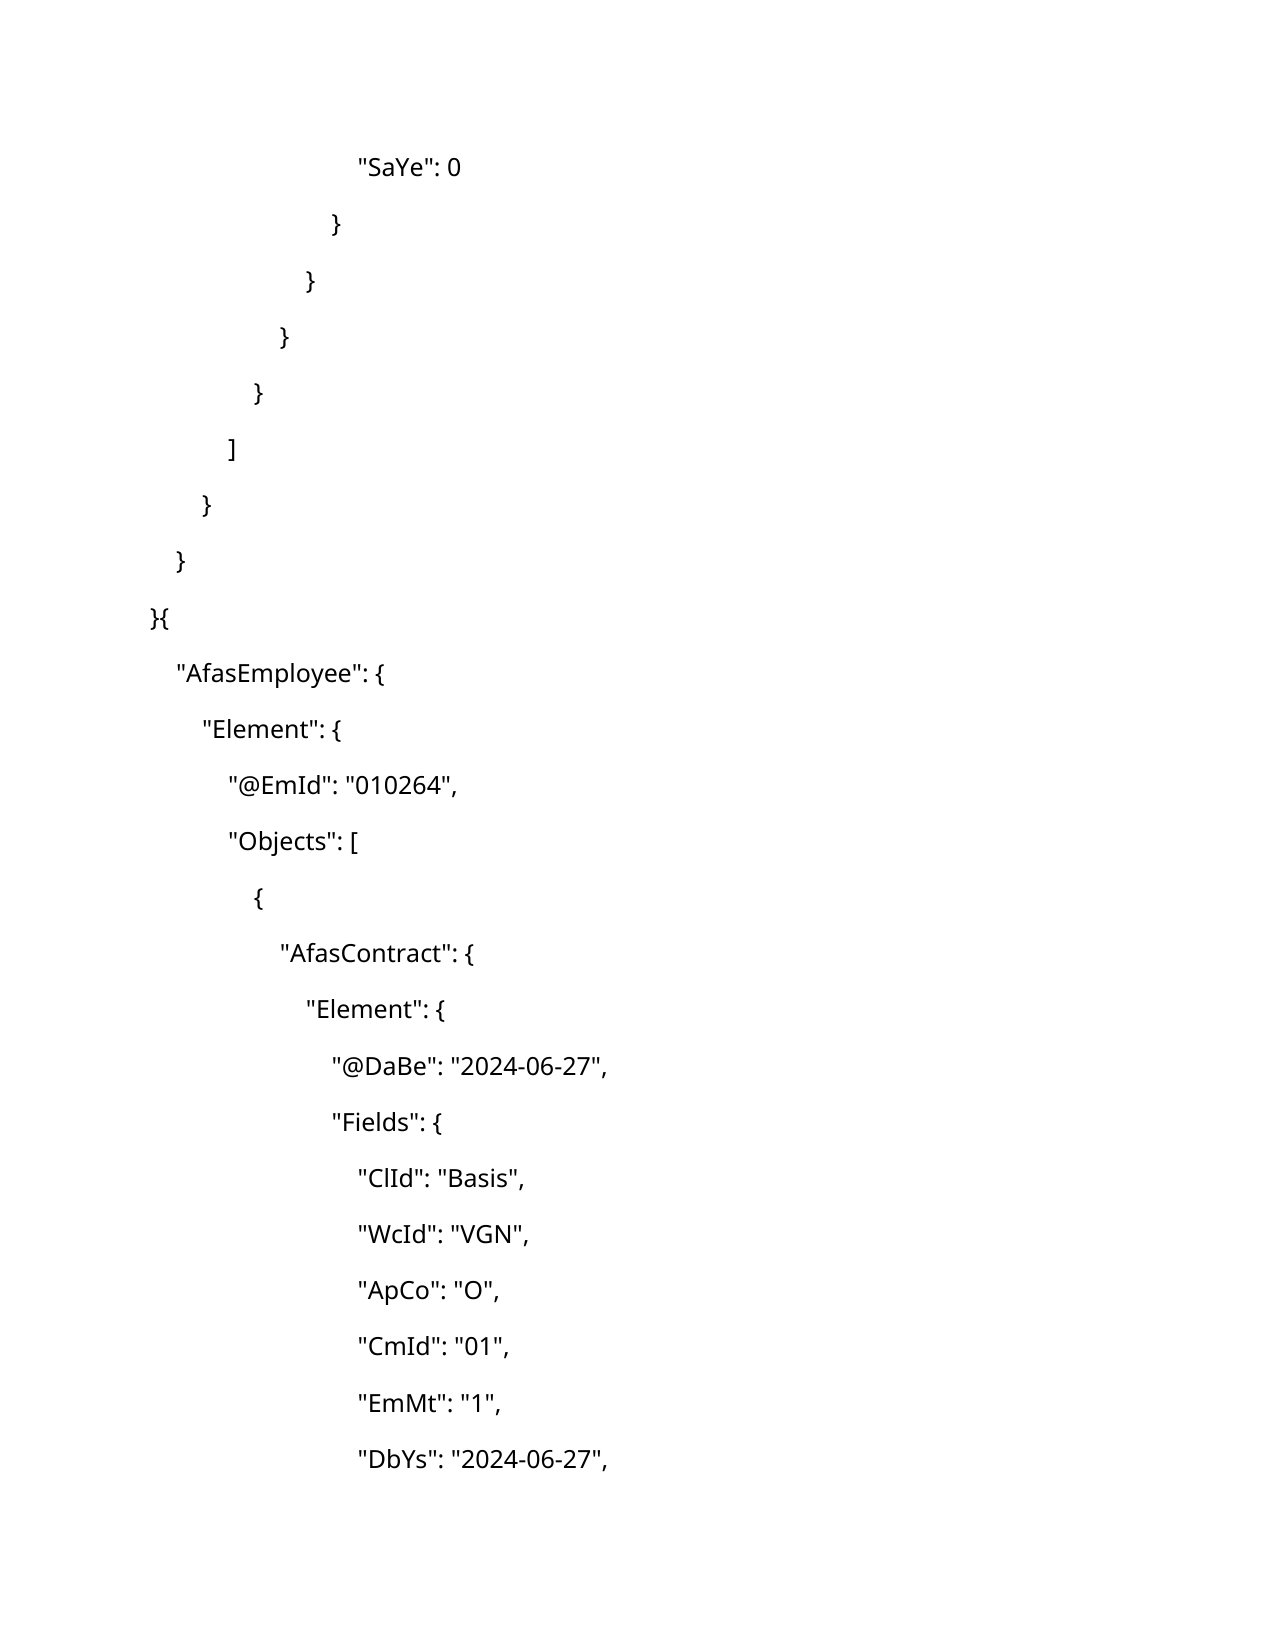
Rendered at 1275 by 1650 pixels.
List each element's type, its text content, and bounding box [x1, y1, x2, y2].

text "EmMt": "1", [150, 1385, 1125, 1419]
text "SaYe": 0 [150, 150, 1125, 184]
text } [150, 206, 1125, 240]
text } [150, 543, 1125, 577]
text "CmId": "01", [150, 1329, 1125, 1363]
text "AfasContract": { [150, 936, 1125, 970]
text }{ [150, 599, 1125, 633]
text "WcId": "VGN", [150, 1217, 1125, 1251]
text "@EmId": "010264", [150, 768, 1125, 802]
text ] [150, 431, 1125, 465]
text "Fields": { [150, 1104, 1125, 1138]
text "DbYs": "2024-06-27", [150, 1441, 1125, 1475]
text "Element": { [150, 711, 1125, 746]
text { [150, 880, 1125, 914]
text "ClId": "Basis", [150, 1161, 1125, 1195]
text } [150, 318, 1125, 352]
text "AfasEmployee": { [150, 655, 1125, 689]
text "ApCo": "O", [150, 1273, 1125, 1307]
text } [150, 262, 1125, 296]
text "Element": { [150, 992, 1125, 1026]
text "@DaBe": "2024-06-27", [150, 1048, 1125, 1082]
text "Objects": [ [150, 824, 1125, 858]
text } [150, 374, 1125, 409]
text } [150, 487, 1125, 521]
